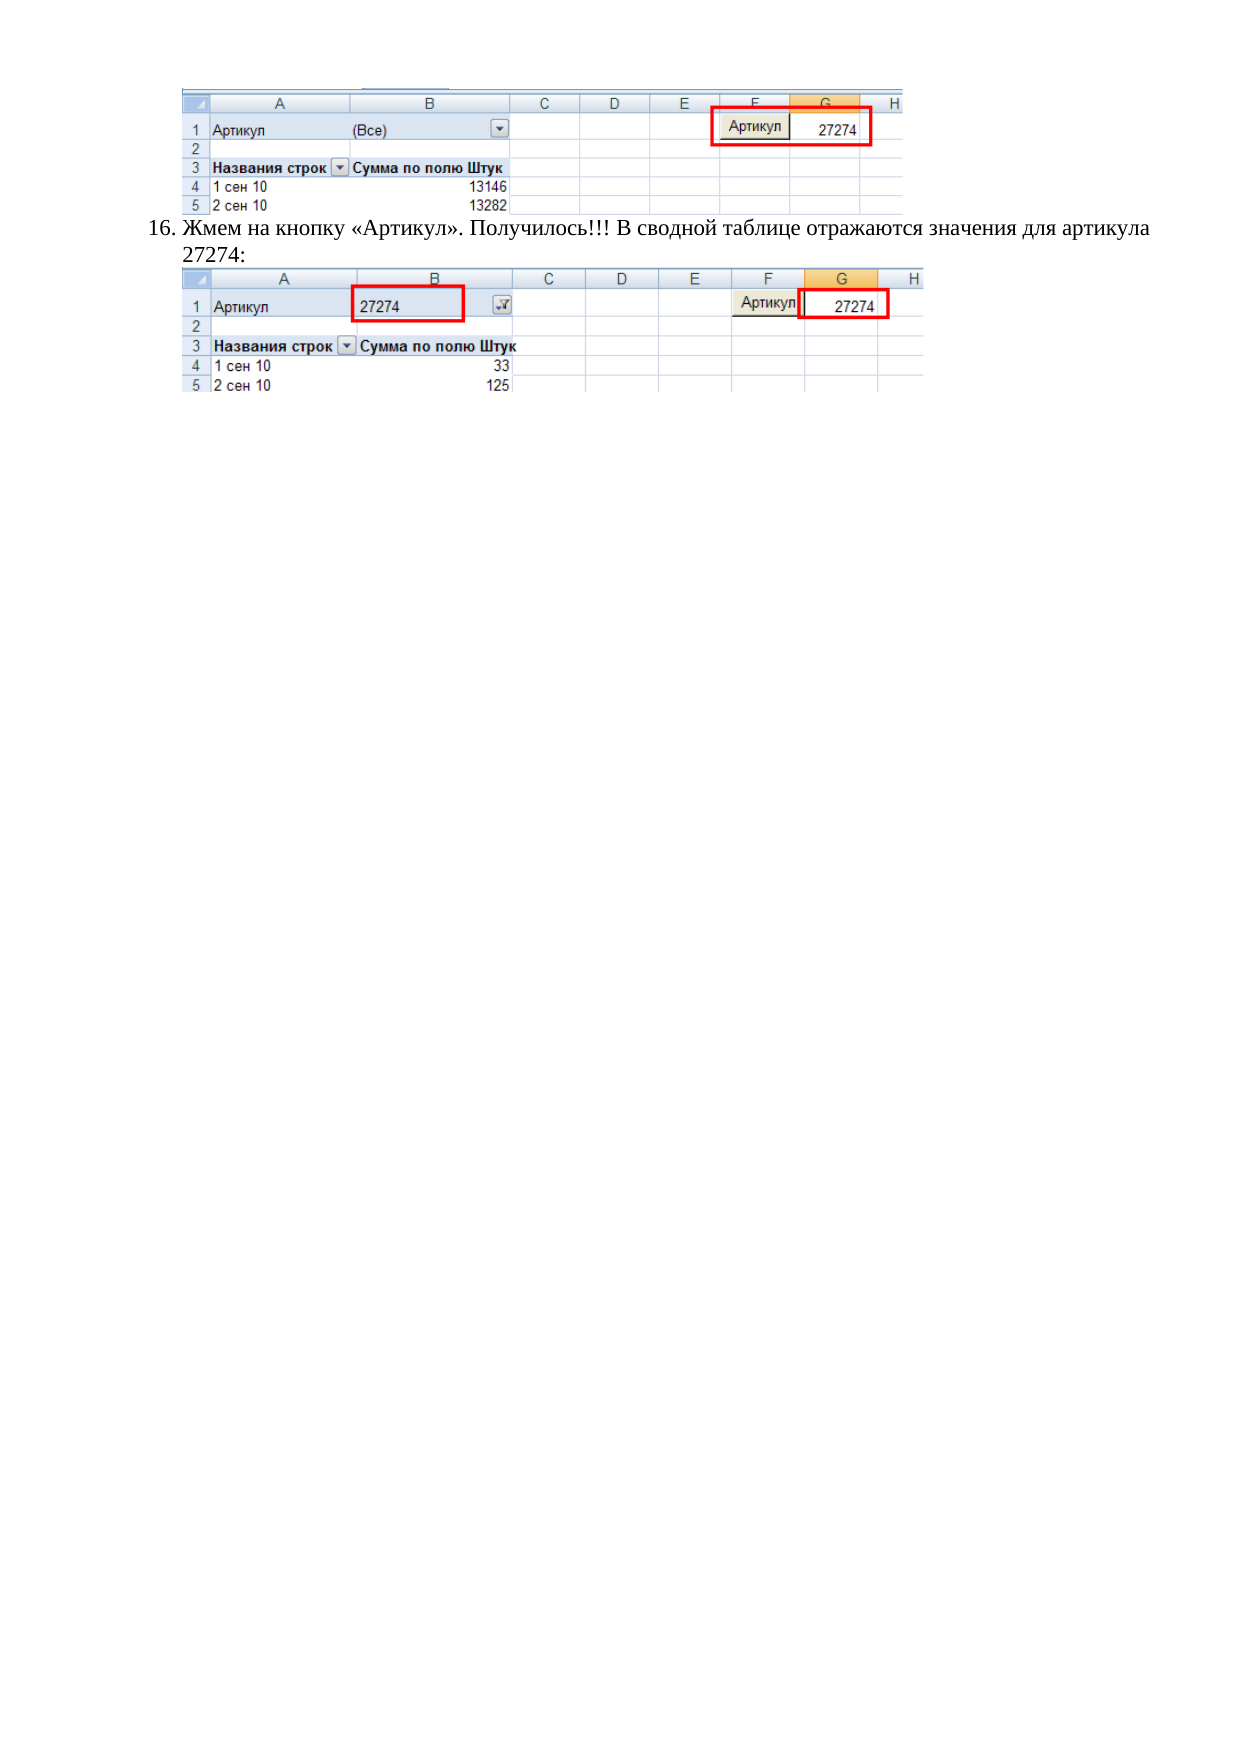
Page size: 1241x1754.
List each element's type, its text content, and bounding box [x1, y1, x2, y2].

list Жмем на кнопку «Артикул». Получилось!!! В сводной таблице отражаются значения для артикула 27274: [148, 214, 1152, 267]
picture [182, 88, 903, 215]
picture [182, 267, 924, 392]
